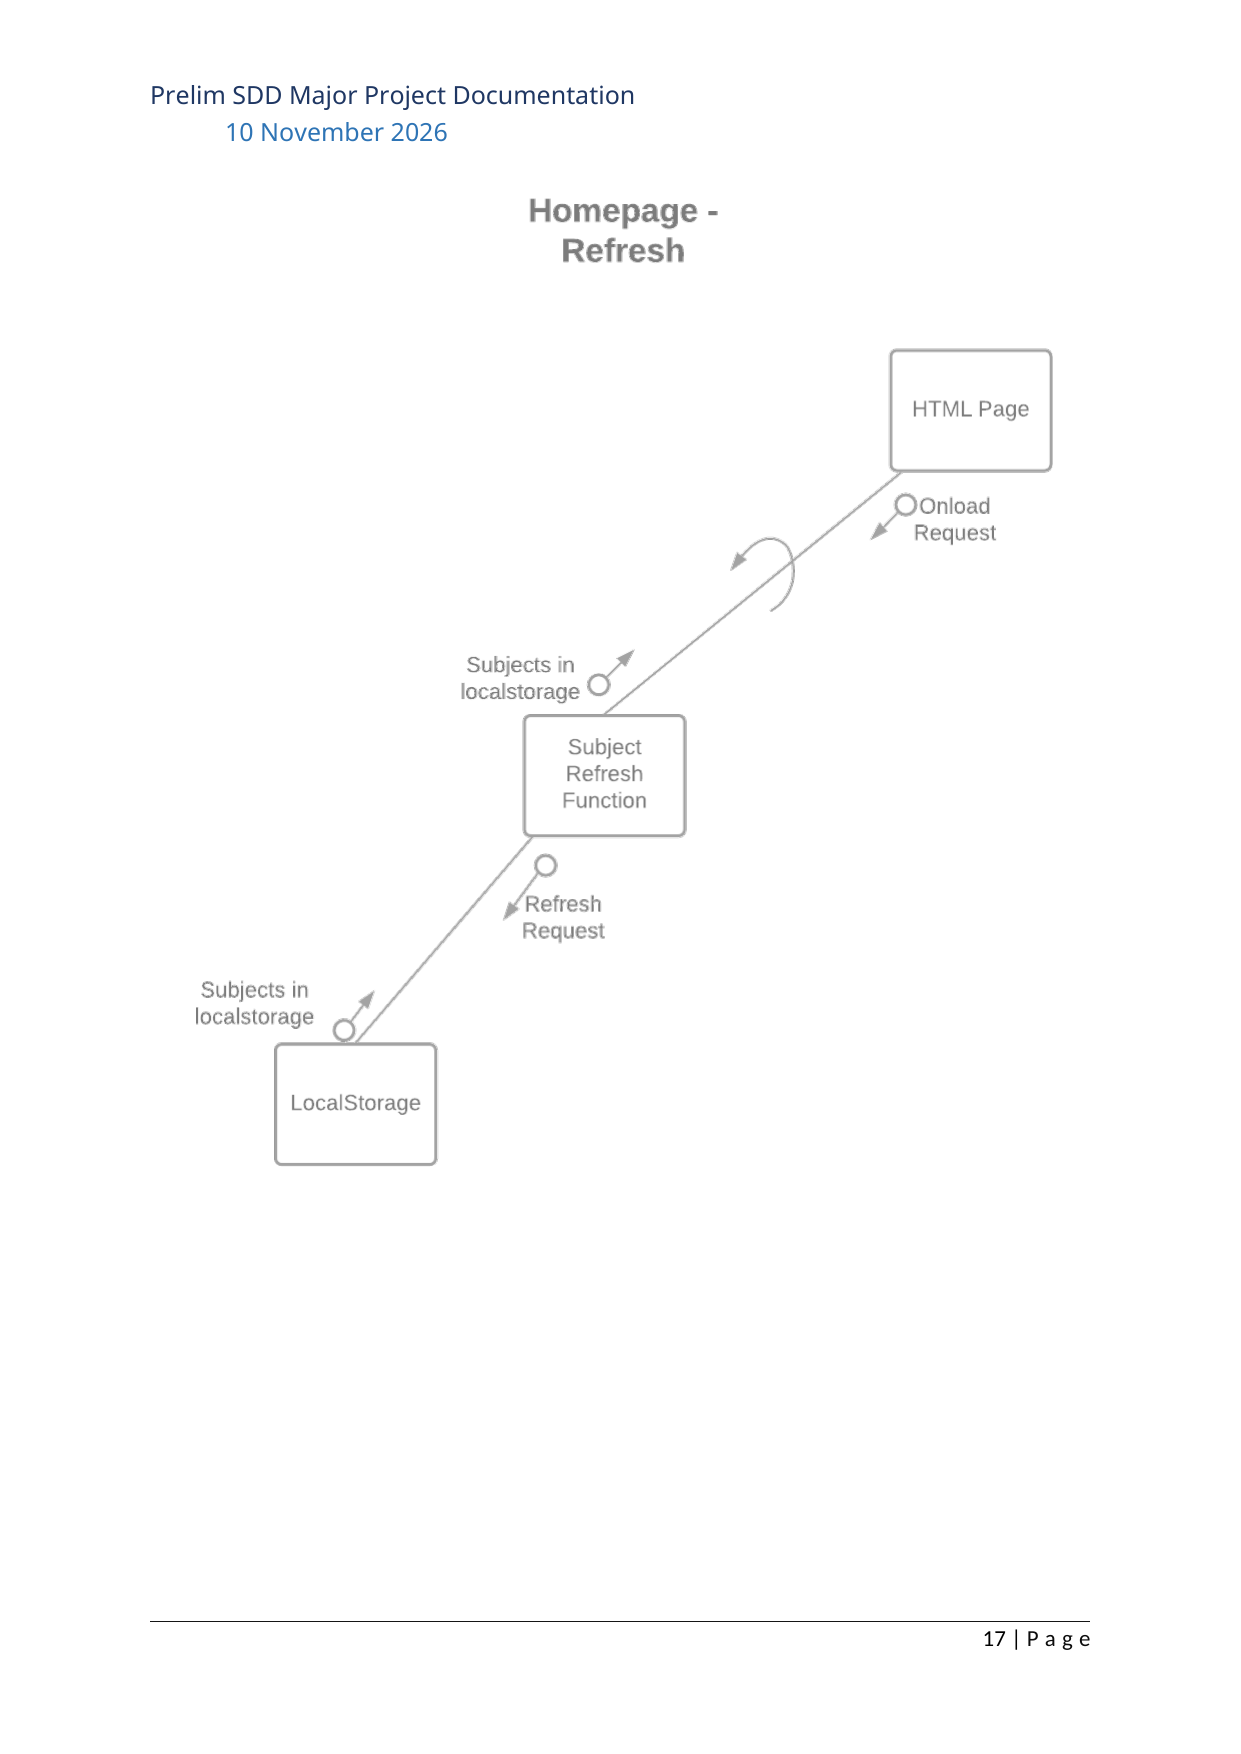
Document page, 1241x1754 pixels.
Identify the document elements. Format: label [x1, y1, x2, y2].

picture [150, 151, 1091, 1205]
